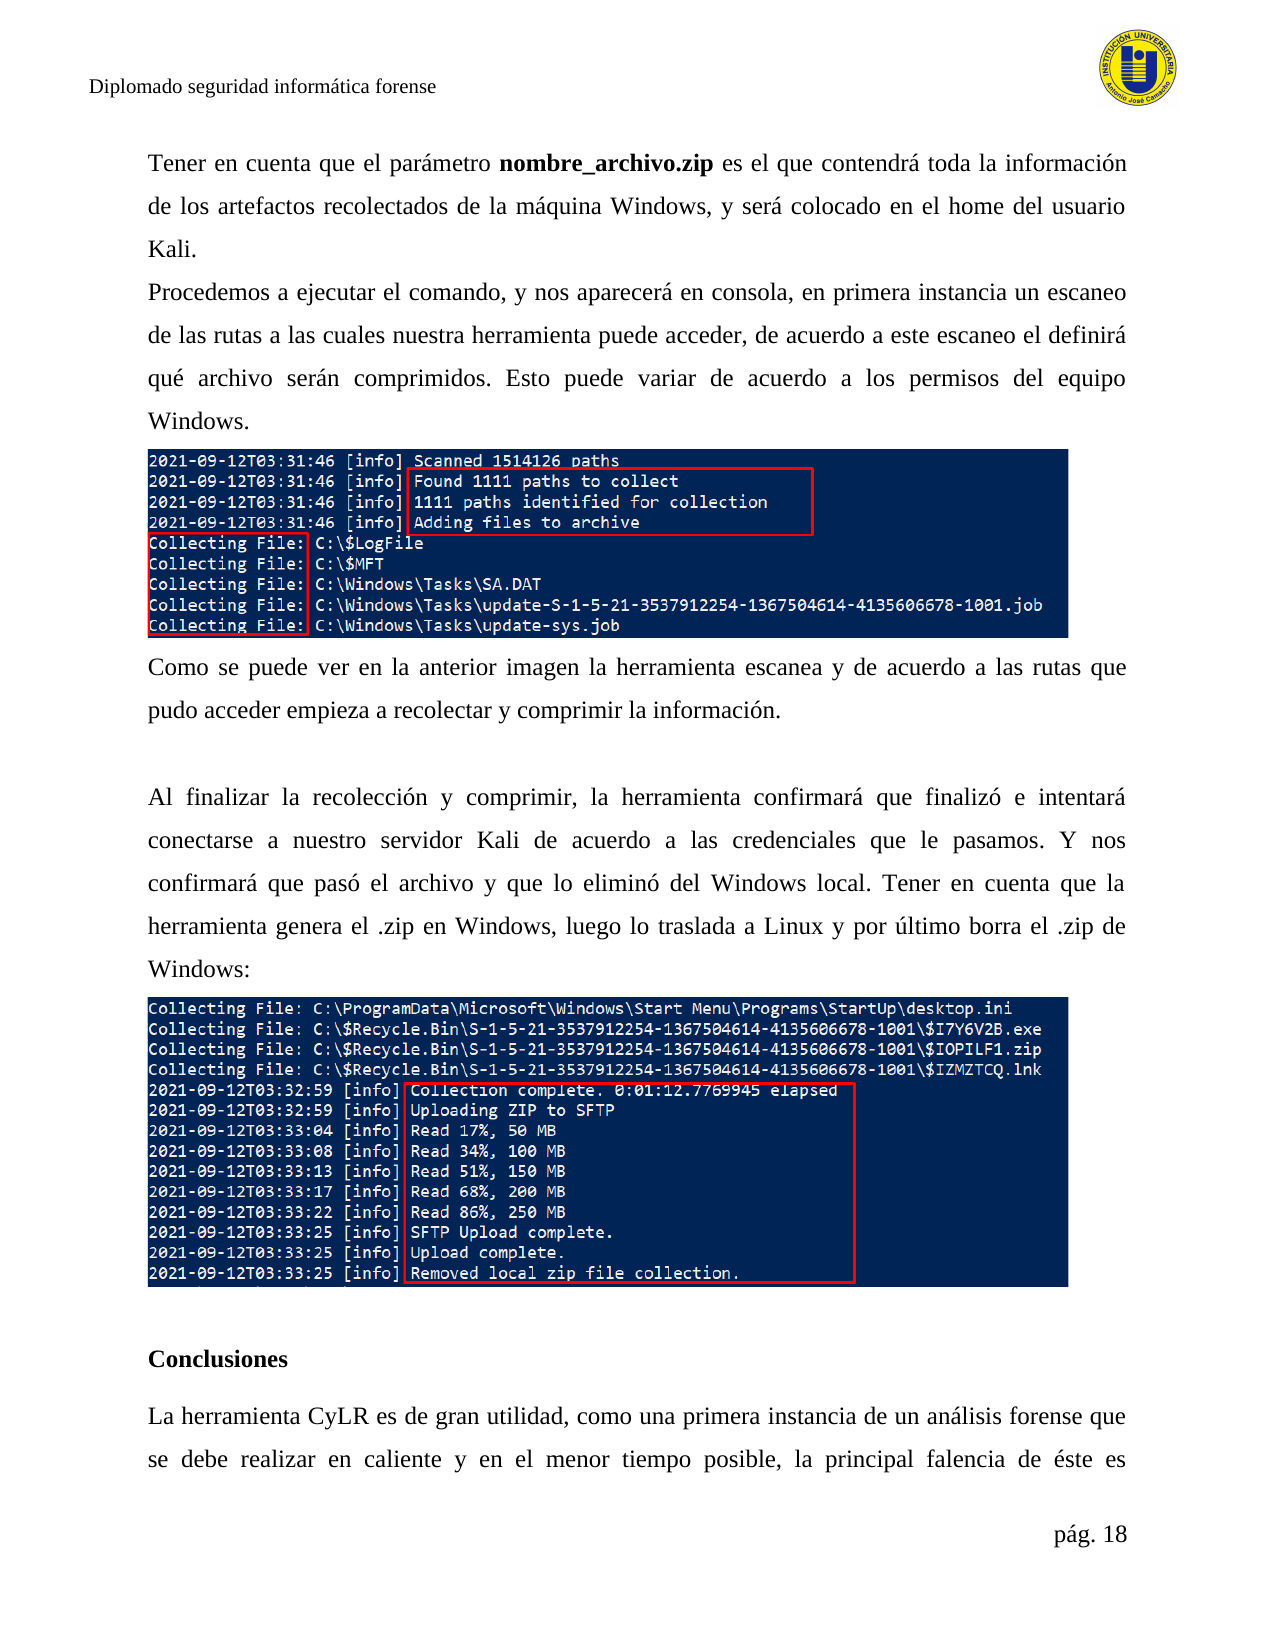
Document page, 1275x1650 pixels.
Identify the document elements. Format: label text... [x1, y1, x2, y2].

text Procedemos a ejecutar el comando, y nos aparecerá en consola, en primera instancia un escaneo de las rutas a las cuales nuestra herramienta puede acceder, de acuerdo a este escaneo el definirá qué archivo serán comprimidos. Esto puede variar de acuerdo a los permisos del equipo Windows. [148, 277, 1127, 435]
subtitle Conclusiones [148, 1344, 1127, 1373]
picture [147, 997, 1069, 1287]
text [148, 1401, 1127, 1473]
picture [147, 449, 1069, 638]
picture [1094, 24, 1182, 110]
text Al finalizar la recolección y comprimir, la herramienta confirmará que finalizó e intentará conectarse a nuestro servidor Kali de acuerdo a las credenciales que le pasamos. Y nos confirmará que pasó el archivo y que lo eliminó del Windows local. Tener en cuenta que la herramienta genera el .zip en Windows, luego lo traslada a Linux y por último borra el .zip de Windows: [148, 782, 1127, 983]
text Como se puede ver en la anterior imagen la herramienta escanea y de acuerdo a las rutas que pudo acceder empieza a recolectar y comprimir la información. [148, 652, 1127, 724]
text Tener en cuenta que el parámetro nombre_archivo.zip es el que contendrá toda la información de los artefactos recolectados de la máquina Windows, y será colocado en el home del usuario Kali. [148, 148, 1127, 263]
